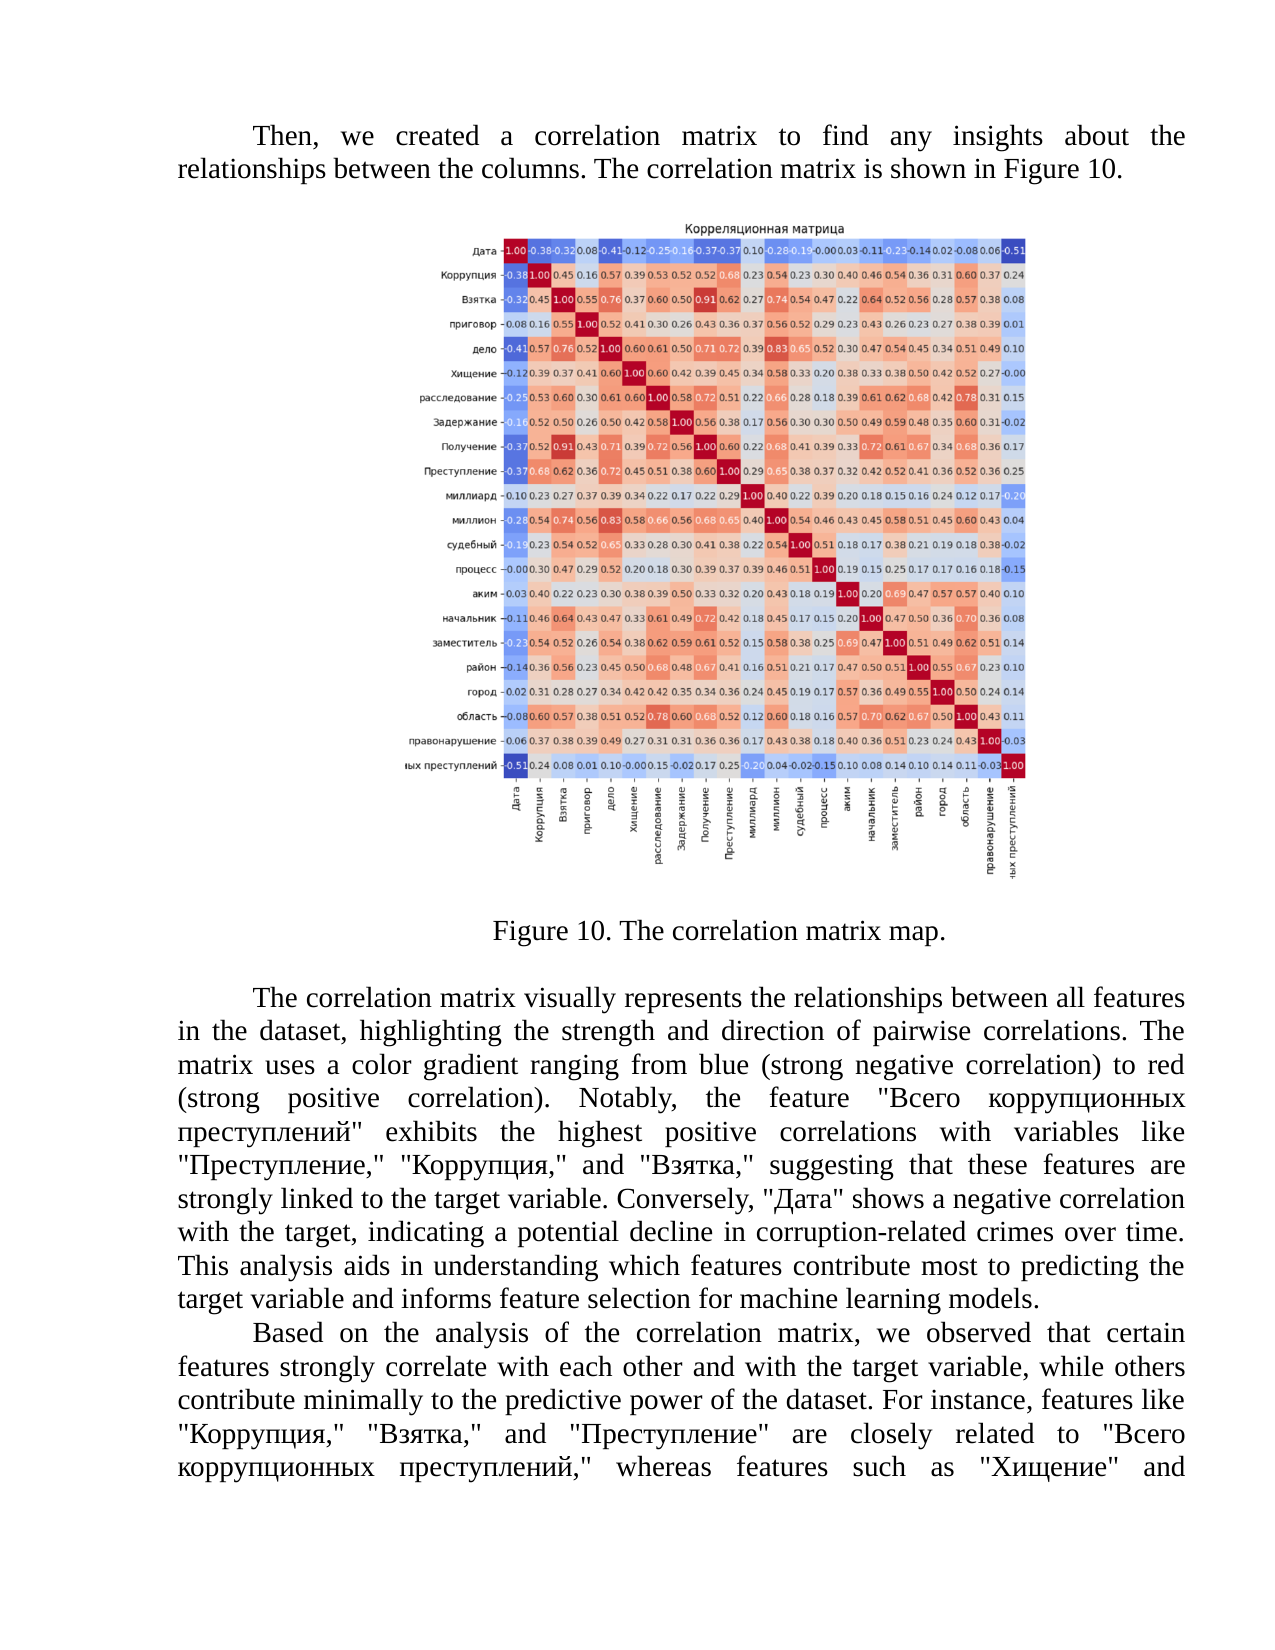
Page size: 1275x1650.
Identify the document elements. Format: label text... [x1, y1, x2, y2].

text The correlation matrix visually represents the relationships between all features in the dataset, highlighting the strength and direction of pairwise correlations. The matrix uses a color gradient ranging from blue (strong negative correlation) to red (strong positive correlation). Notably, the feature "Всего коррупционных преступлений" exhibits the highest positive correlations with variables like "Преступление," "Коррупция," and "Взятка," suggesting that these features are strongly linked to the target variable. Conversely, "Дата" shows a negative correlation with the target, indicating a potential decline in corruption-related crimes over time. This analysis aids in understanding which features contribute most to predicting the target variable and informs feature selection for machine learning models. [177, 980, 1186, 1315]
text Then, we created a correlation matrix to find any insights about the relationships between the columns. The correlation matrix is shown in Figure 10. [177, 118, 1186, 185]
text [177, 1315, 1186, 1483]
picture [405, 218, 1034, 879]
text Figure 10. The correlation matrix map. [177, 913, 1186, 946]
